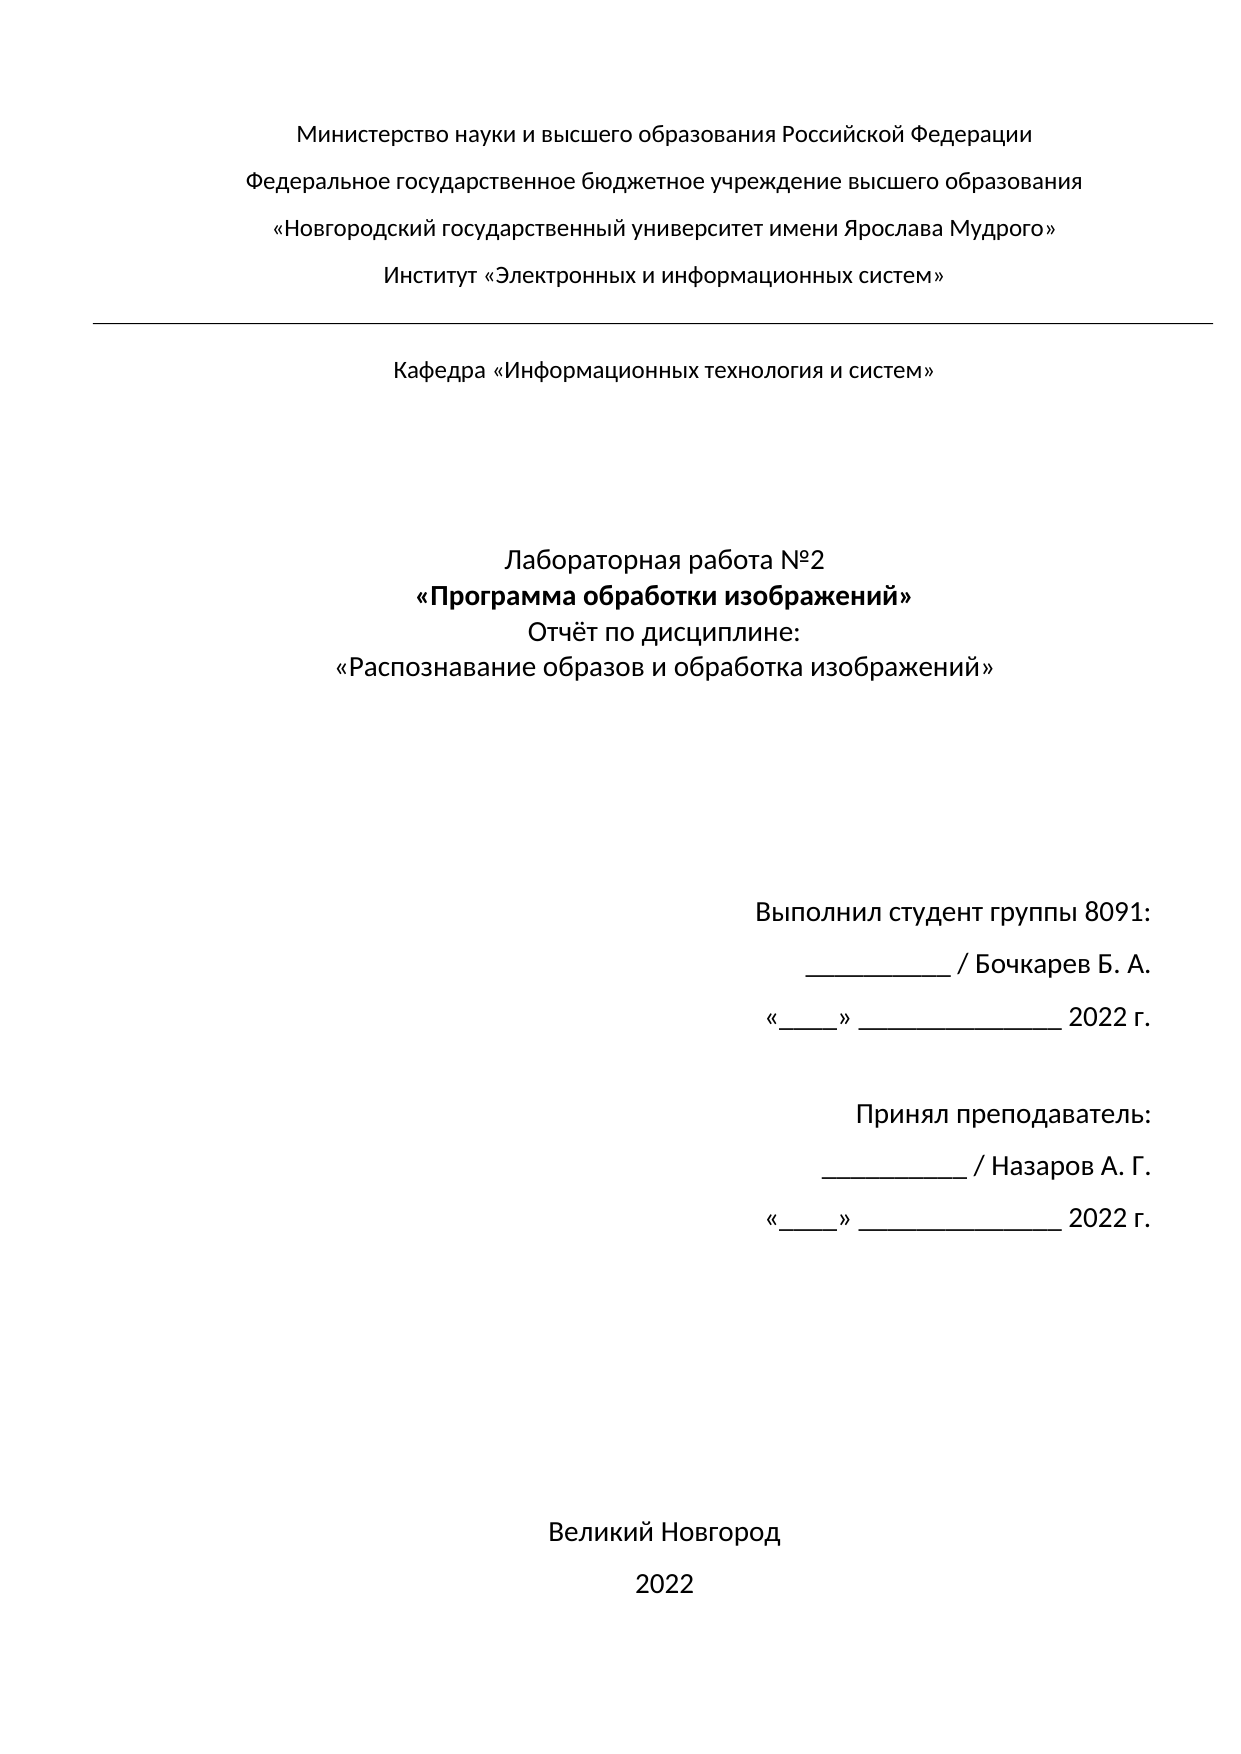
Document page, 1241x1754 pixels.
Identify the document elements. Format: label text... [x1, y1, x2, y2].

text Великий Новгород [177, 1513, 1152, 1549]
text Федеральное государственное бюджетное учреждение высшего образования [177, 165, 1152, 196]
text __________ / Назаров А. Г. [177, 1147, 1152, 1183]
text Принял преподаватель: [177, 1095, 1152, 1130]
text Министерство науки и высшего образования Российской Федерации [177, 118, 1152, 149]
text «Распознавание образов и обработка изображений» [177, 648, 1152, 684]
text «Программа обработки изображений» [177, 577, 1152, 613]
text __________ / Бочкарев Б. А. [177, 945, 1152, 981]
text Кафедра «Информационных технология и систем» [177, 354, 1152, 384]
text Институт «Электронных и информационных систем» [177, 260, 1152, 290]
text 2022 [177, 1565, 1152, 1601]
text Лабораторная работа №2 [177, 541, 1152, 577]
text «____» ______________ 2022 г. [177, 998, 1152, 1033]
text «____» ______________ 2022 г. [177, 1199, 1152, 1235]
text Выполнил студент группы 8091: [177, 893, 1152, 929]
text Отчёт по дисциплине: [177, 613, 1152, 648]
text «Новгородский государственный университет имени Ярослава Мудрого» [177, 212, 1152, 243]
